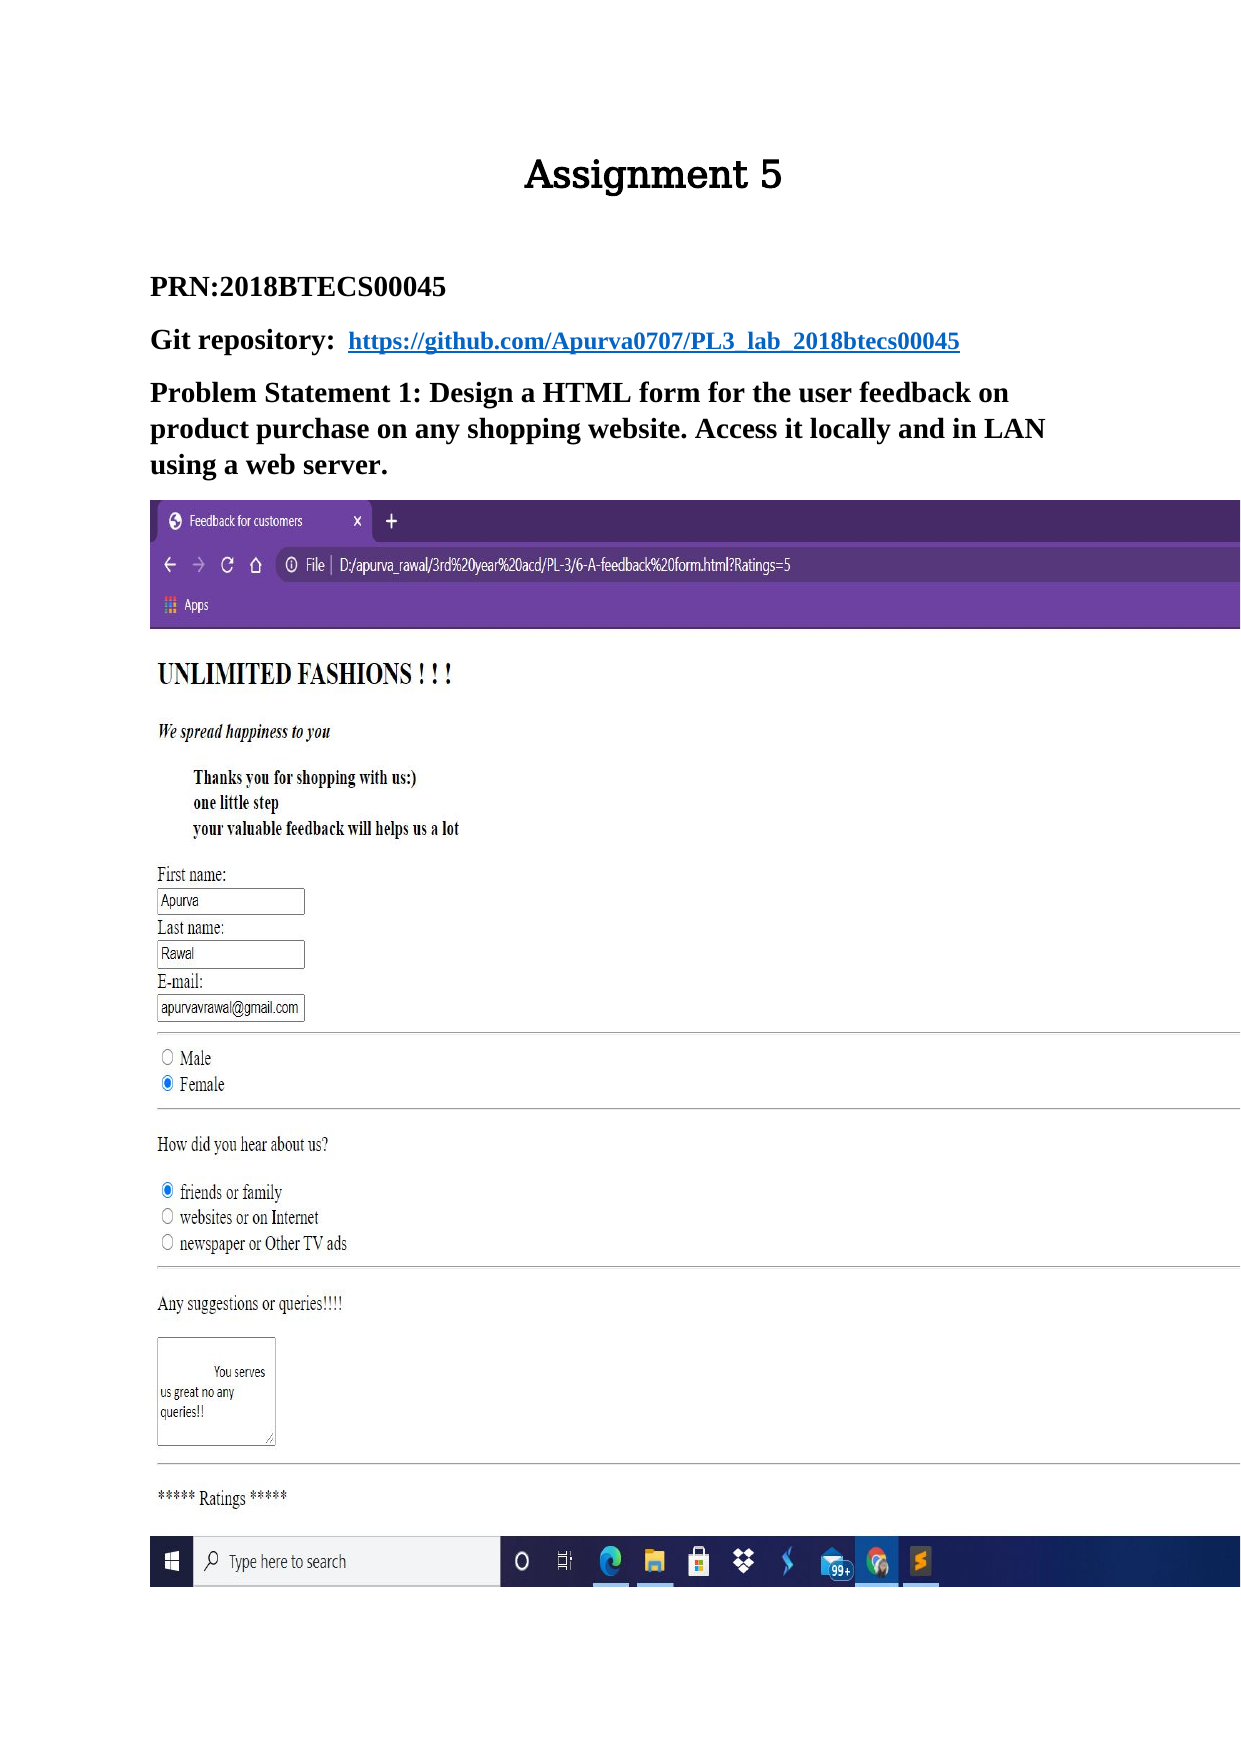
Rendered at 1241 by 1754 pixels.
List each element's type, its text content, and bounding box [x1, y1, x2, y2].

text PRN:2018BTECS00045 [150, 269, 1090, 303]
text Problem Statement 1: Design a HTML form for the user feedback on product purchase on any shopping website. Access it locally and in LAN using a web server. [150, 375, 1090, 481]
text Assignment 5 [450, 150, 1090, 195]
picture [150, 500, 1241, 1587]
text Git repository: https://github.com/Apurva0707/PL3_lab_2018btecs00045 [150, 322, 1090, 356]
